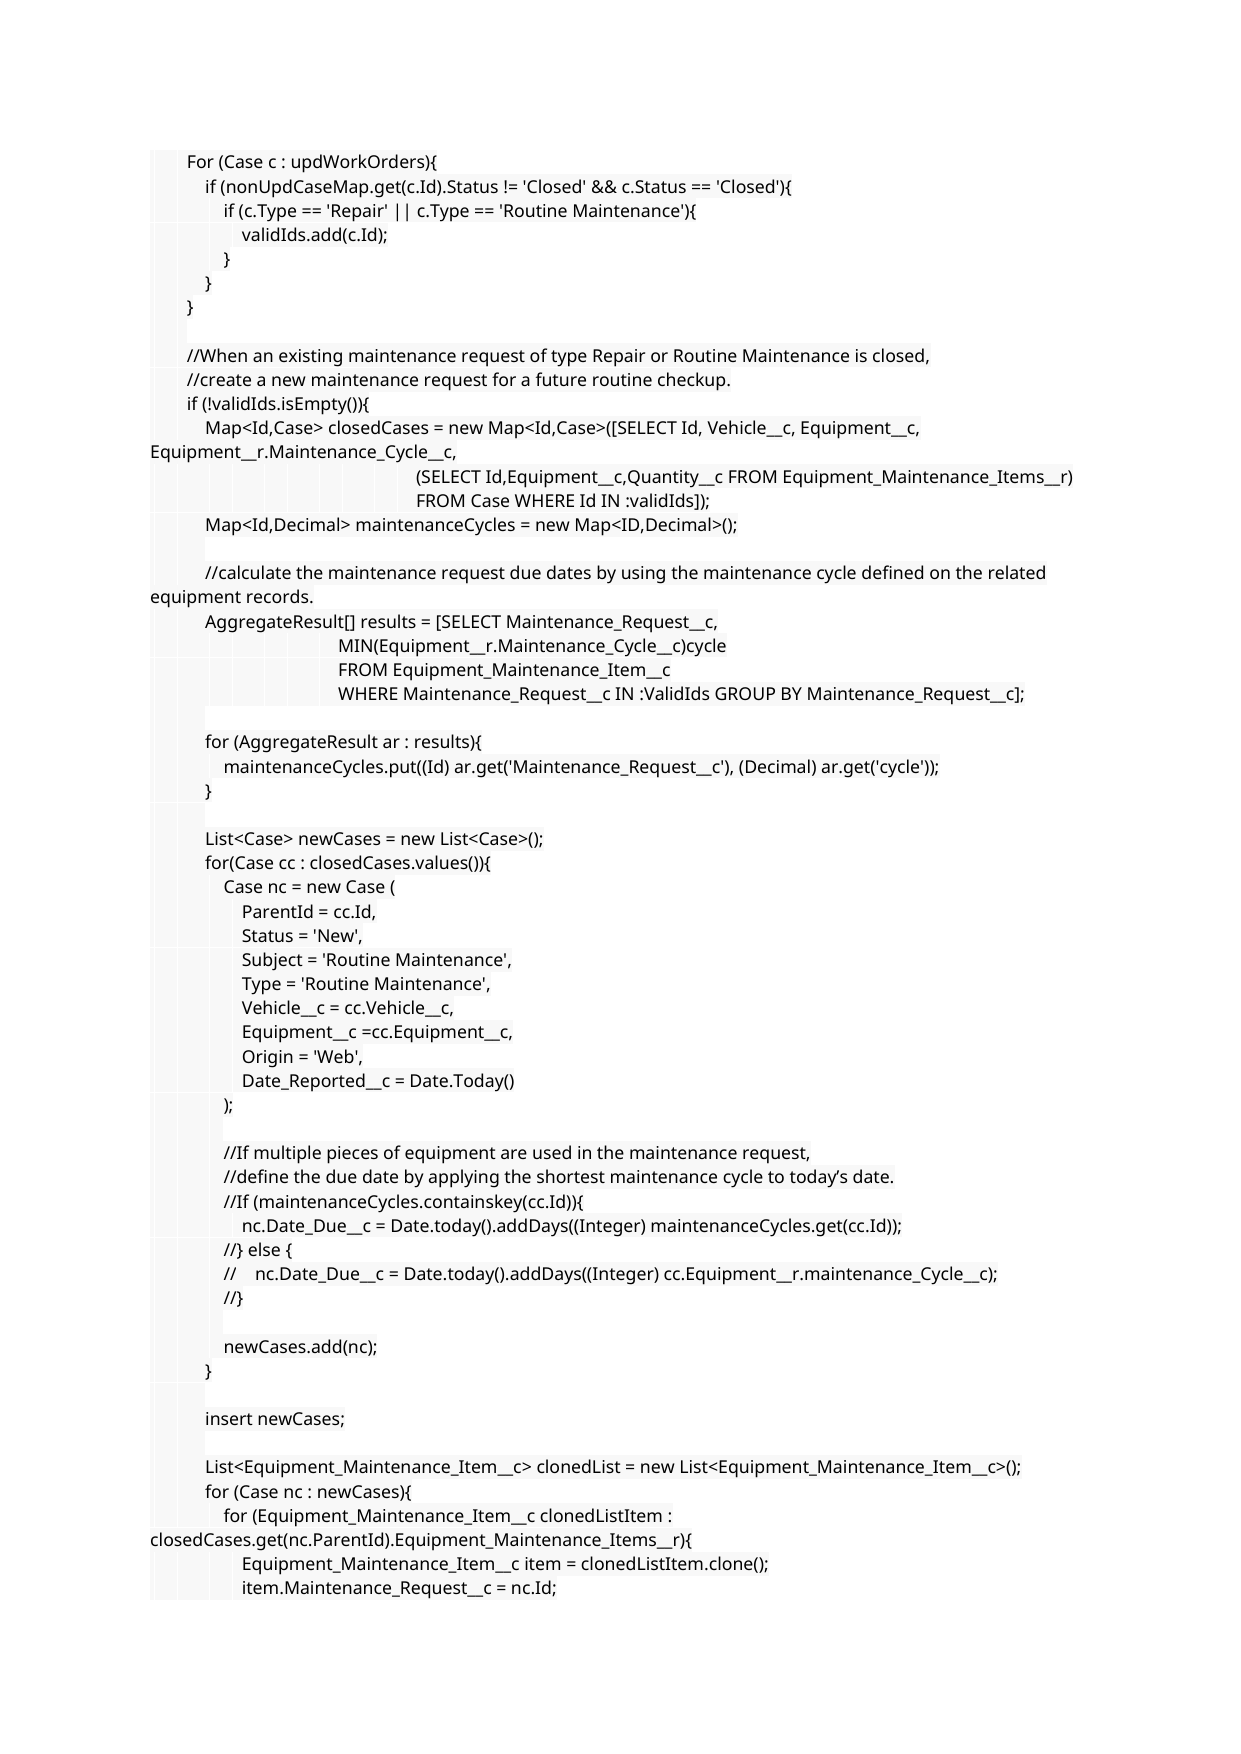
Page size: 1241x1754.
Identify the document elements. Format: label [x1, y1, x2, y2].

text [150, 150, 1090, 1600]
